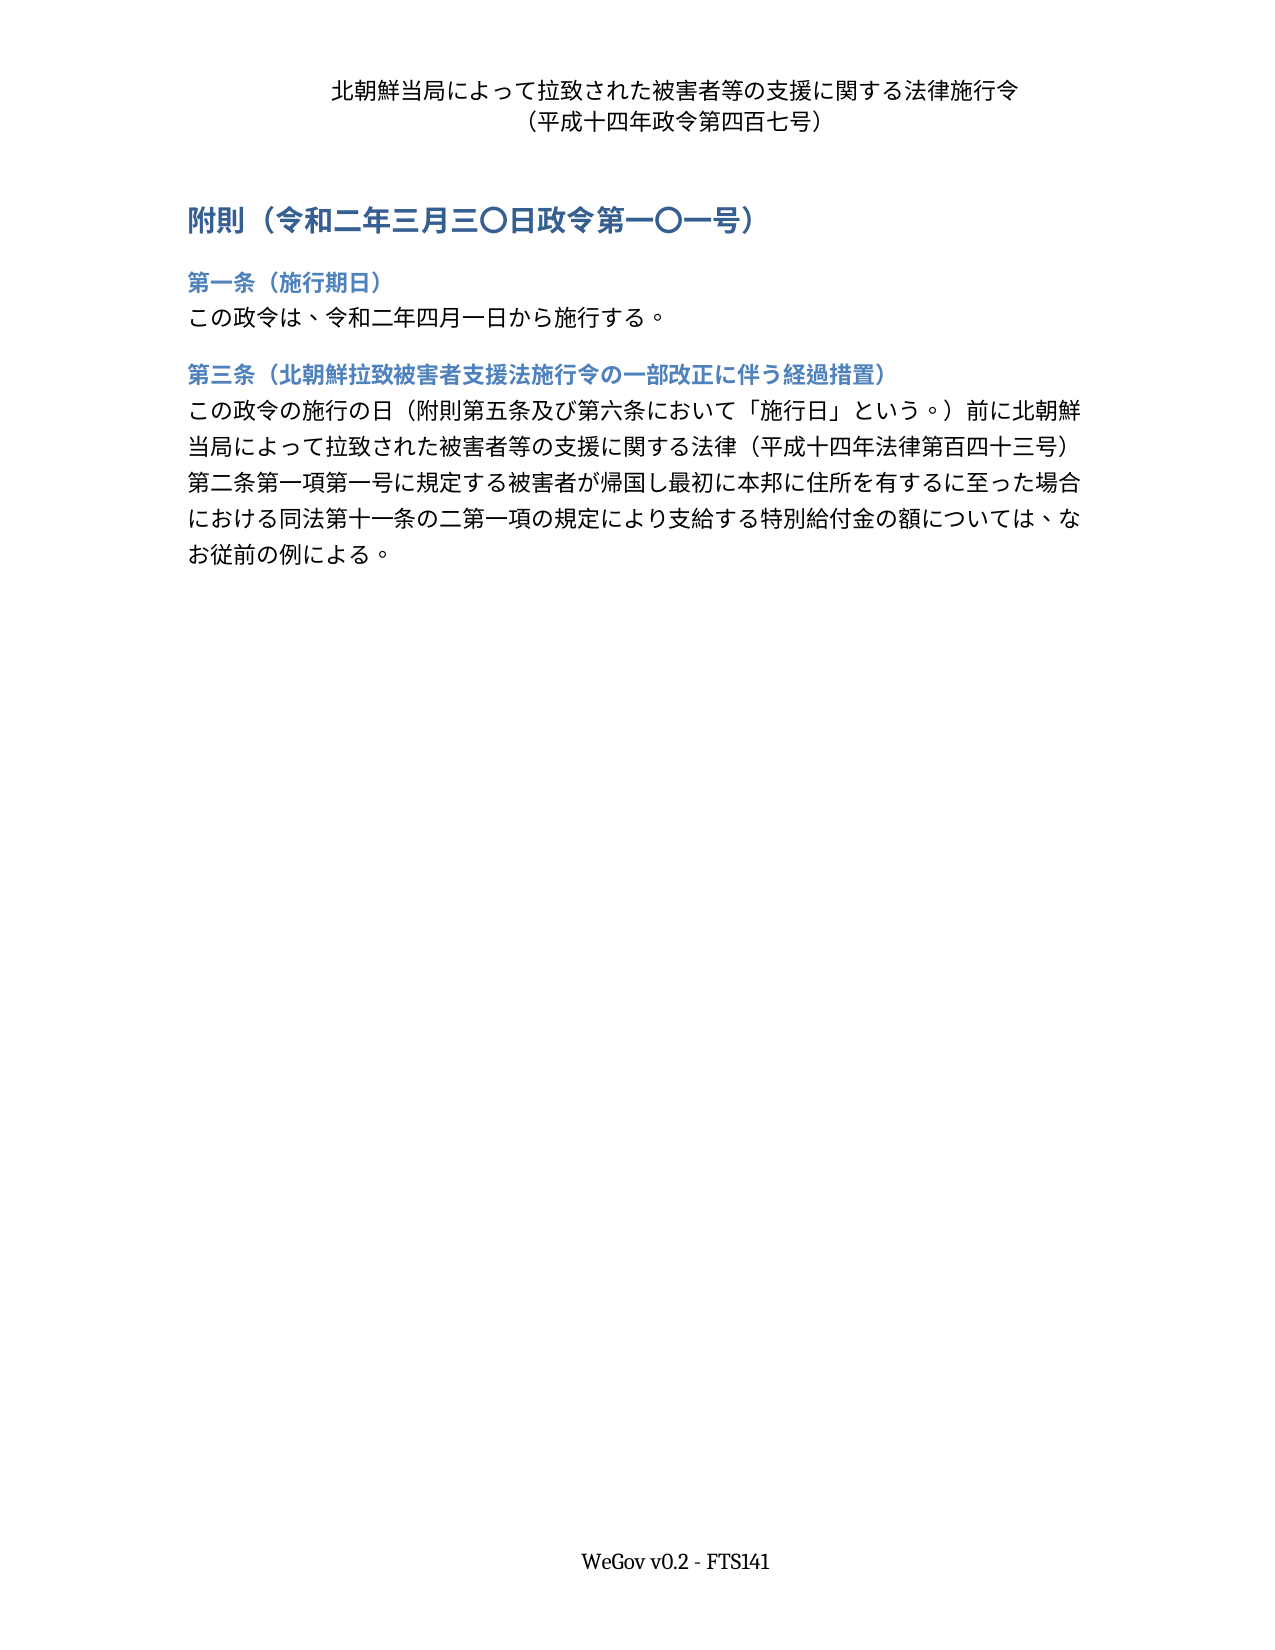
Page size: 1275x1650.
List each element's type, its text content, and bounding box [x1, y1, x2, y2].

subtitle 第三条（北朝鮮拉致被害者支援法施行令の一部改正に伴う経過措置） [187, 359, 1087, 390]
subtitle 第一条（施行期日） [187, 266, 1087, 298]
subtitle 附則（令和二年三月三〇日政令第一〇一号） [187, 200, 1087, 240]
text この政令の施行の日（附則第五条及び第六条において「施行日」という。）前に北朝鮮当局によって拉致された被害者等の支援に関する法律（平成十四年法律第百四十三号）第二条第一項第一号に規定する被害者が帰国し最初に本邦に住所を有するに至った場合における同法第十一条の二第一項の規定により支給する特別給付金の額については、なお従前の例による。 [187, 395, 1087, 570]
text この政令は、令和二年四月一日から施行する。 [187, 302, 1087, 334]
